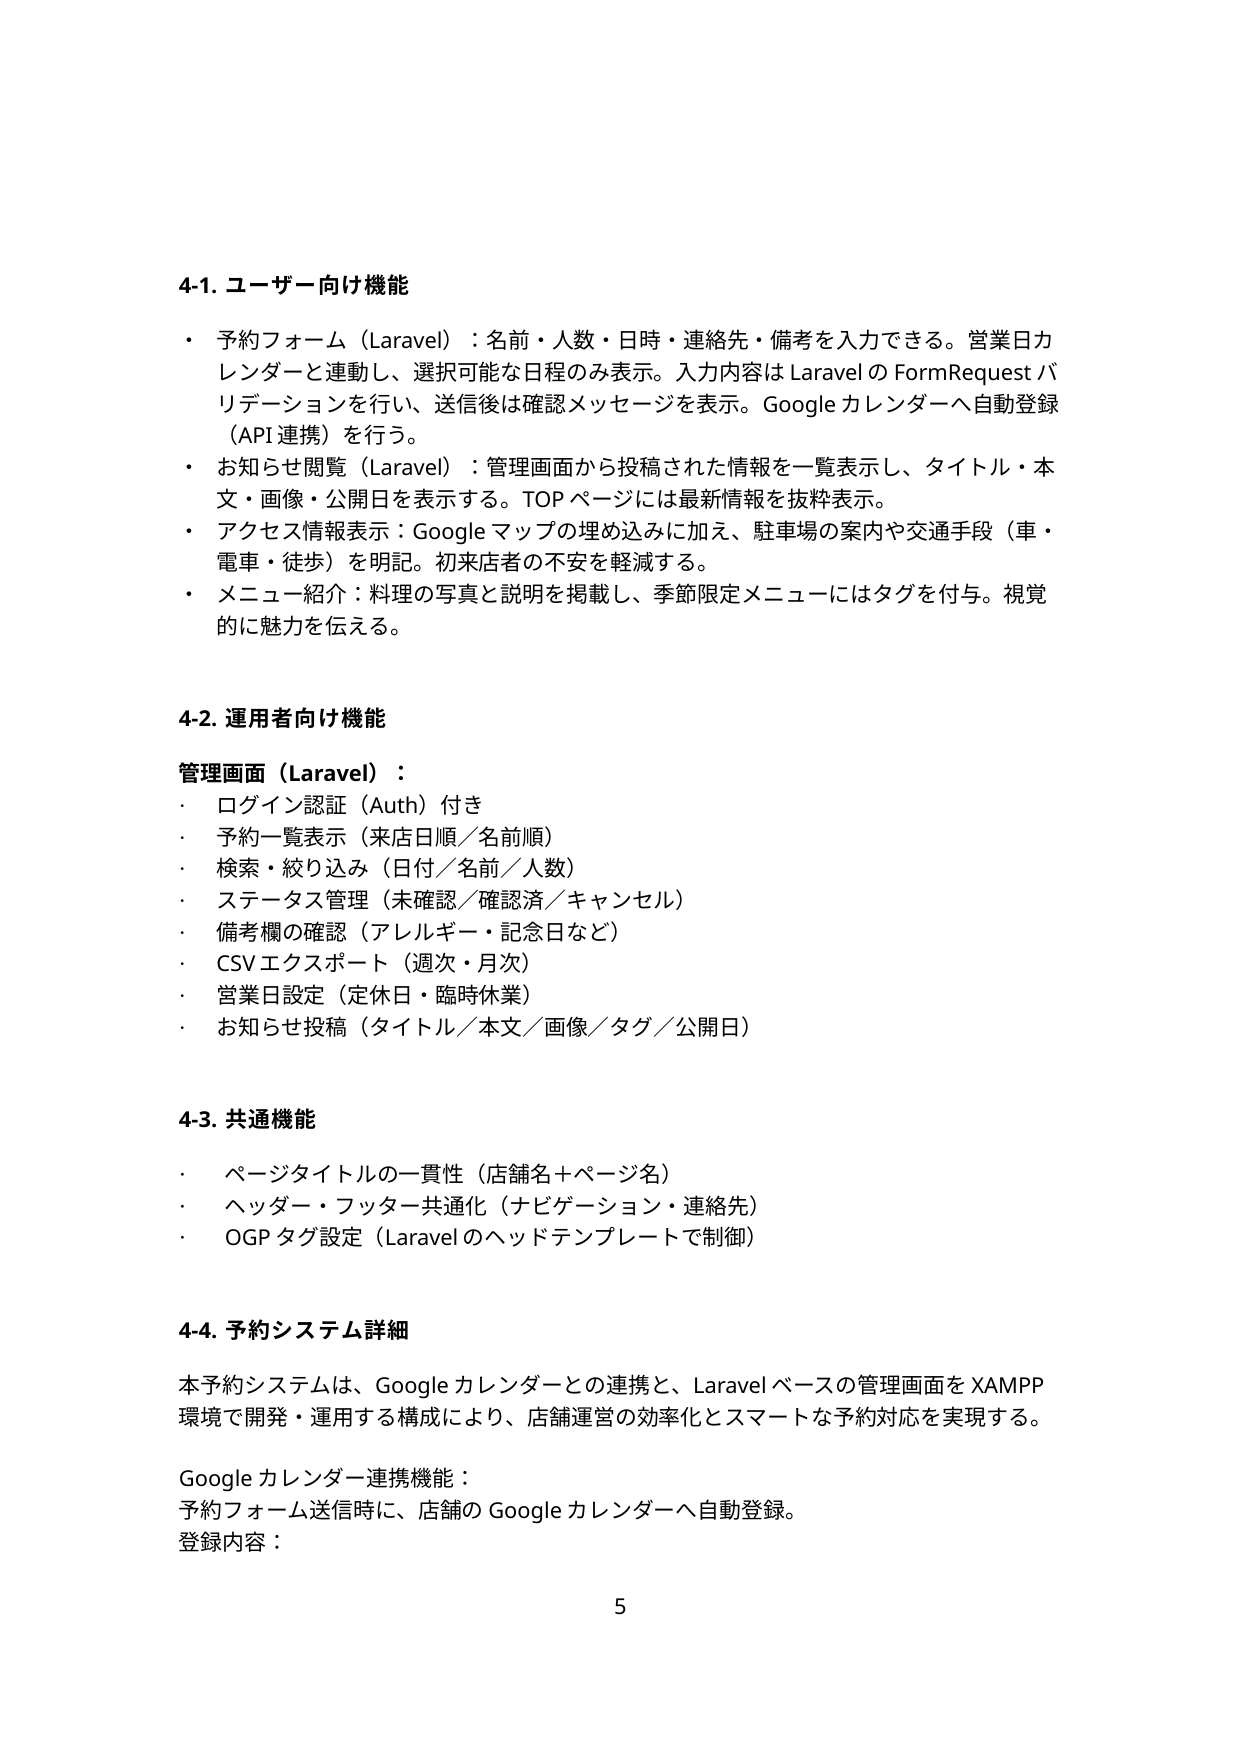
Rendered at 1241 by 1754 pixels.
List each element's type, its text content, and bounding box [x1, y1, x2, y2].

subtitle 4-3. 共通機能 [179, 1088, 1061, 1149]
subtitle 4-2. 運用者向け機能 [179, 687, 1061, 748]
text 管理画面（Laravel）： [179, 756, 1061, 788]
list 営業日設定（定休日・臨時休業） [179, 978, 1061, 1010]
list お知らせ投稿（タイトル／本文／画像／タグ／公開日） [179, 1010, 1061, 1041]
list 予約一覧表示（来店日順／名前順） [179, 819, 1061, 851]
subtitle 4-4. 予約システム詳細 [179, 1298, 1061, 1359]
list ログイン認証（Auth）付き [179, 788, 1061, 819]
subtitle 4-1. ユーザー向け機能 [179, 254, 1061, 315]
list ページタイトルの一貫性（店舗名＋ページ名） [179, 1157, 1061, 1189]
text 本予約システムは、Googleカレンダーとの連携と、Laravelベースの管理画面をXAMPP環境で開発・運用する構成により、店舗運営の効率化とスマートな予約対応を実現する。 [179, 1368, 1061, 1431]
list 予約フォーム（Laravel）：名前・人数・日時・連絡先・備考を入力できる。営業日カレンダーと連動し、選択可能な日程のみ表示。入力内容はLaravelのFormRequestバリデーションを行い、送信後は確認メッセージを表示。Googleカレンダーへ自動登録（API連携）を行う。 [179, 323, 1061, 450]
list 備考欄の確認（アレルギー・記念日など） [179, 914, 1061, 946]
text Googleカレンダー連携機能： [179, 1461, 1061, 1493]
list メニュー紹介：料理の写真と説明を掲載し、季節限定メニューにはタグを付与。視覚的に魅力を伝える。 [179, 577, 1061, 640]
list CSVエクスポート（週次・月次） [179, 946, 1061, 978]
list お知らせ閲覧（Laravel）：管理画面から投稿された情報を一覧表示し、タイトル・本文・画像・公開日を表示する。TOPページには最新情報を抜粋表示。 [179, 450, 1061, 514]
list 検索・絞り込み（日付／名前／人数） [179, 851, 1061, 883]
text 予約フォーム送信時に、店舗のGoogleカレンダーへ自動登録。 [179, 1493, 1061, 1524]
list ヘッダー・フッター共通化（ナビゲーション・連絡先） [179, 1189, 1061, 1220]
text 登録内容： [179, 1524, 1061, 1556]
list OGPタグ設定（Laravelのヘッドテンプレートで制御） [179, 1220, 1061, 1252]
list アクセス情報表示：Googleマップの埋め込みに加え、駐車場の案内や交通手段（車・電車・徒歩）を明記。初来店者の不安を軽減する。 [179, 514, 1061, 577]
list ステータス管理（未確認／確認済／キャンセル） [179, 883, 1061, 914]
